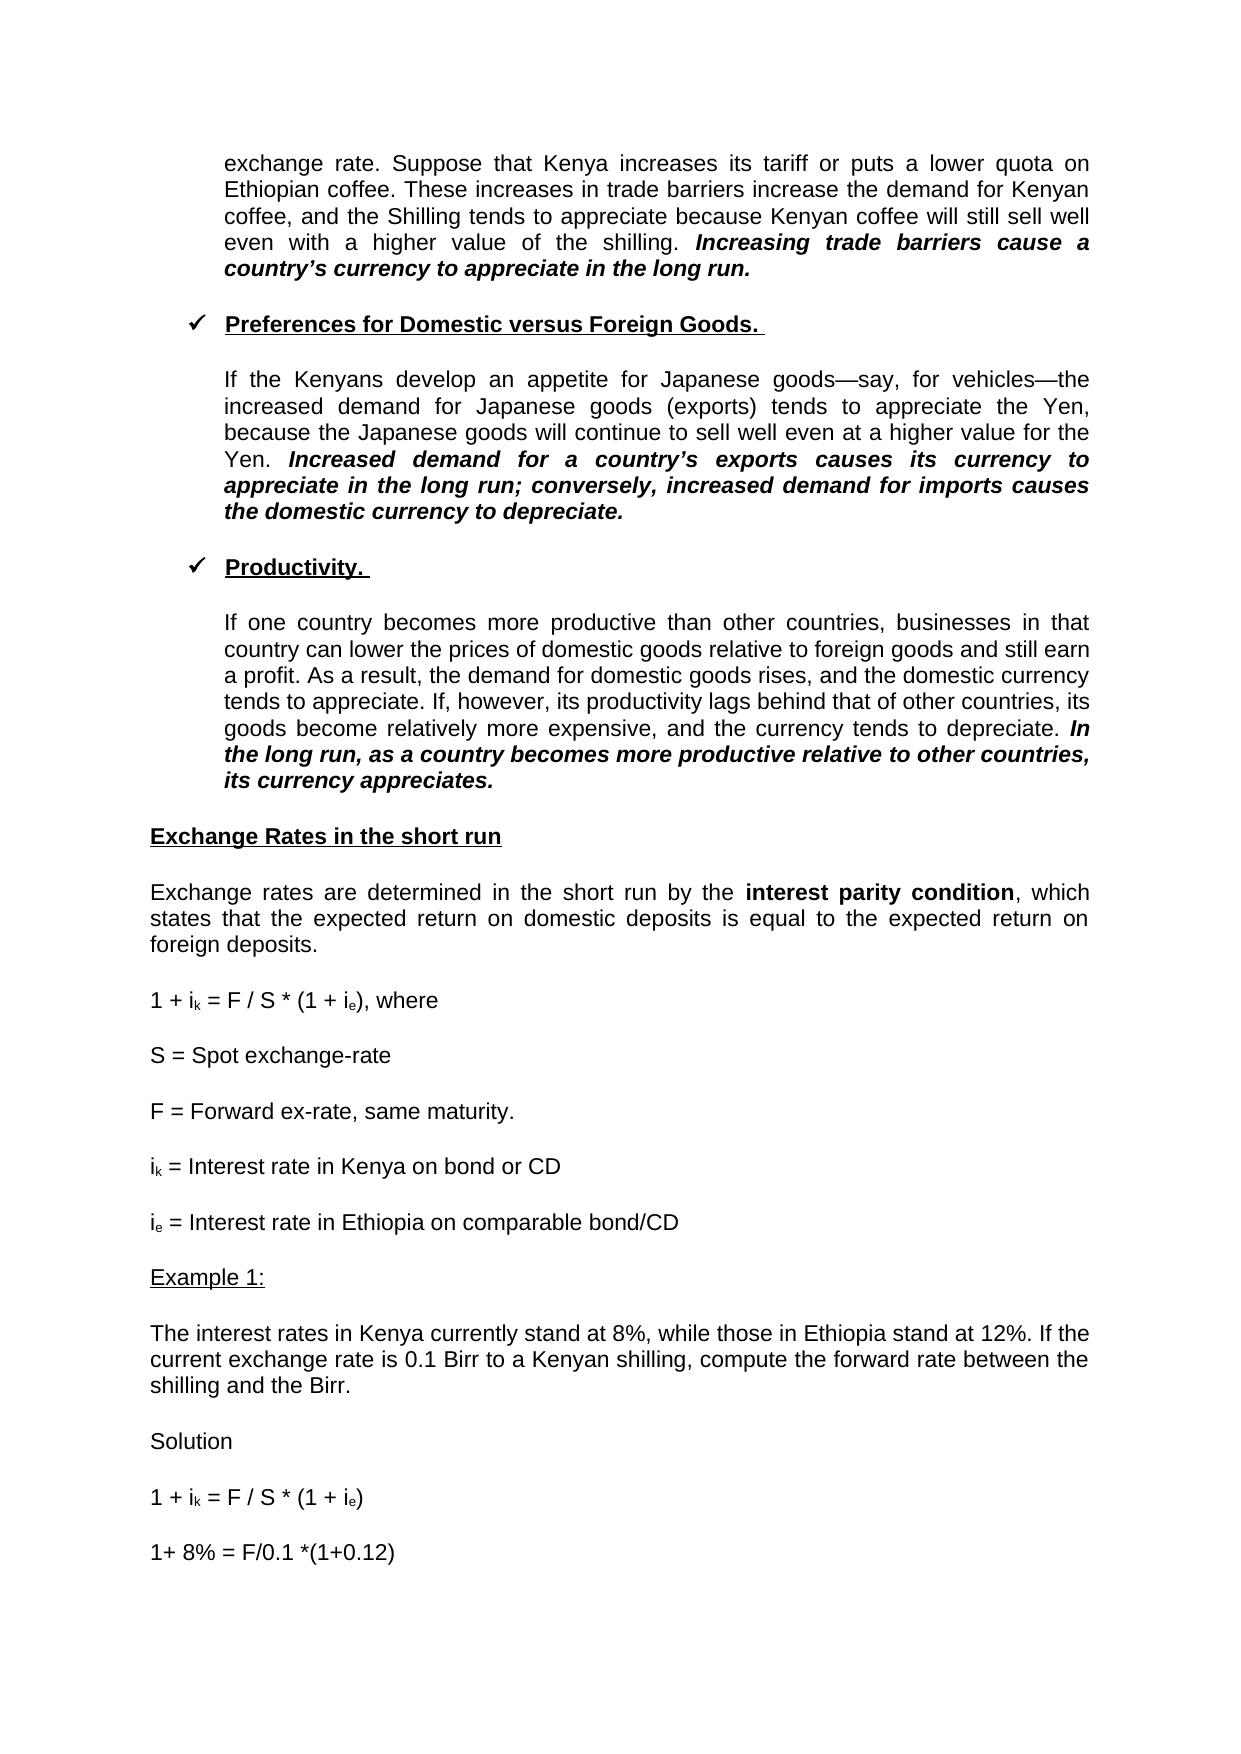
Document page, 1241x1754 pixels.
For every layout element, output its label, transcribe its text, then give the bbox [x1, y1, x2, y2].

text If one country becomes more productive than other countries, businesses in that country can lower the prices of domestic goods relative to foreign goods and still earn a profit. As a result, the demand for domestic goods rises, and the domestic currency tends to appreciate. If, however, its productivity lags behind that of other countries, its goods become relatively more expensive, and the currency tends to depreciate. In the long run, as a country becomes more productive relative to other countries, its currency appreciates. [224, 609, 1090, 794]
list Preferences for Domestic versus Foreign Goods. [187, 311, 1090, 337]
text Example 1: [150, 1264, 1090, 1291]
text If the Kenyans develop an appetite for Japanese goods—say, for vehicles—the increased demand for Japanese goods (exports) tends to appreciate the Yen, because the Japanese goods will continue to sell well even at a higher value for the Yen. Increased demand for a country’s exports causes its currency to appreciate in the long run; conversely, increased demand for imports causes the domestic currency to depreciate. [224, 366, 1090, 524]
text Exchange rates are determined in the short run by the interest parity condition, which states that the expected return on domestic deposits is equal to the expected return on foreign deposits. [150, 878, 1090, 957]
text 1+ 8% = F/0.1 *(1+0.12) [150, 1539, 1090, 1565]
text S = Spot exchange-rate [150, 1042, 1090, 1068]
text Exchange Rates in the short run [150, 823, 1090, 849]
text 1 + ik = F / S * (1 + ie) [150, 1483, 1090, 1510]
text The interest rates in Kenya currently stand at 8%, while those in Ethiopia stand at 12%. If the current exchange rate is 0.1 Birr to a Kenyan shilling, compute the forward rate between the shilling and the Birr. [150, 1320, 1090, 1399]
list Productivity. [187, 554, 1090, 580]
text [224, 150, 1090, 282]
text ik = Interest rate in Kenya on bond or CD [150, 1153, 1090, 1179]
text 1 + ik = F / S * (1 + ie), where [150, 987, 1090, 1013]
text Solution [150, 1428, 1090, 1454]
text ie = Interest rate in Ethiopia on comparable bond/CD [150, 1209, 1090, 1235]
text F = Forward ex-rate, same maturity. [150, 1098, 1090, 1124]
